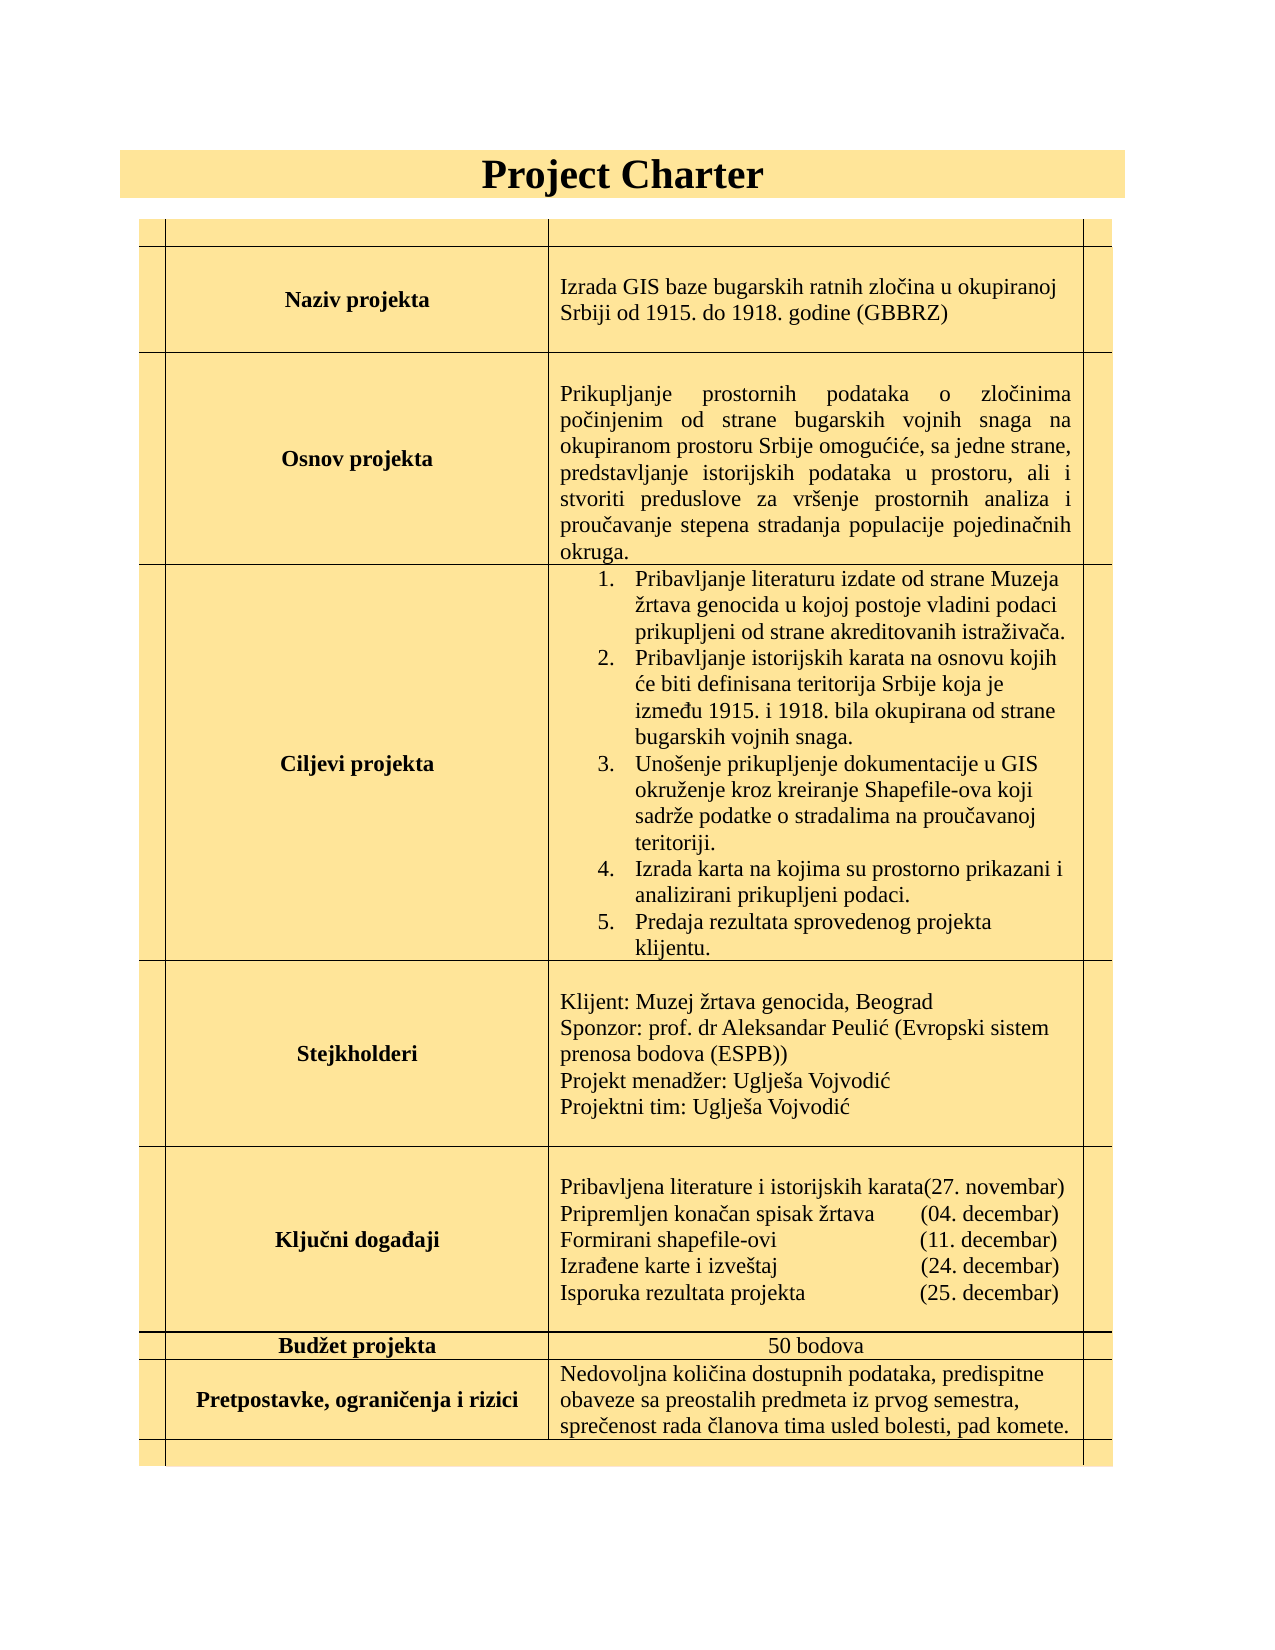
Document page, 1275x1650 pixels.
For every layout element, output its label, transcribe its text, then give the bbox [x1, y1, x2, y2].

table_cell Prikupljanje prostornih podataka o zločinima počinjenim od strane bugarskih vojnih snaga na okupiranom prostoru Srbije omogućiće, sa jedne strane, predstavljanje istorijskih podataka u prostoru, ali i stvoriti preduslove za vršenje prostornih analiza i proučavanje stepena stradanja populacije pojedinačnih okruga. [549, 353, 1083, 564]
table_cell [1084, 1359, 1113, 1439]
table_cell Pribavljanje literaturu izdate od strane Muzeja žrtava genocida u kojoj postoje vladini podaci prikupljeni od strane akreditovanih istraživača. Pribavljanje istorijskih karata na osnovu kojih će biti definisana teritorija Srbije koja je između 1915. i 1918. bila okupirana od strane bugarskih vojnih snaga. Unošenje prikupljenje dokumentacije u GIS okruženje kroz kreiranje Shapefile-ova koji sadrže podatke o stradalima na proučavanoj teritoriji. Izrada karta na kojima su prostorno prikazani i analizirani prikupljeni podaci. Predaja rezultata sprovedenog projekta klijentu. [549, 565, 1083, 960]
table_cell Nedovoljna količina dostupnih podataka, predispitne obaveze sa preostalih predmeta iz prvog semestra, sprečenost rada članova tima usled bolesti, pad komete. [549, 1360, 1083, 1439]
table_cell Izrada GIS baze bugarskih ratnih zločina u okupiranoj Srbiji od 1915. do 1918. godine (GBBRZ) [549, 247, 1083, 352]
table_cell Budžet projekta [166, 1333, 548, 1359]
table_cell Ključni događaji [166, 1147, 548, 1331]
table_cell [1084, 960, 1113, 1146]
table_cell Ciljevi projekta [166, 565, 548, 960]
table_header [139, 219, 165, 246]
table_cell [139, 1360, 165, 1439]
text Project Charter [120, 150, 1125, 198]
table_cell Pribavljena literature i istorijskih karata(27. novembar) Pripremljen konačan spisak žrtava (04. decembar) Formirani shapefile-ovi (11. decembar) Izrađene karte i izveštaj (24. decembar) Isporuka rezultata projekta (25. decembar) [549, 1147, 1083, 1331]
table_cell [1084, 564, 1113, 960]
table_cell Pretpostavke, ograničenja i rizici [166, 1360, 548, 1439]
table_cell [139, 1440, 165, 1466]
table_header [549, 219, 1083, 246]
table_header [166, 219, 548, 246]
table_cell [166, 1440, 549, 1466]
table_header [1084, 219, 1112, 246]
table_cell [1084, 1331, 1113, 1359]
table_cell Stejkholderi [166, 961, 548, 1146]
table_cell [139, 961, 165, 1146]
table_cell Osnov projekta [166, 353, 548, 564]
table_cell 50 bodova [549, 1333, 1083, 1359]
table_cell Naziv projekta [166, 247, 548, 352]
table_cell [139, 1333, 165, 1359]
table_cell [1084, 247, 1113, 352]
table_cell Klijent: Muzej žrtava genocida, Beograd Sponzor: prof. dr Aleksandar Peulić (Evropski sistem prenosa bodova (ESPB)) Projekt menadžer: Uglješa Vojvodić Projektni tim: Uglješa Vojvodić [549, 961, 1083, 1146]
table_cell [139, 247, 165, 352]
table_cell [1084, 352, 1113, 564]
table_cell [139, 1147, 165, 1331]
table_cell [549, 1440, 1083, 1466]
table_cell [139, 565, 165, 960]
table_cell [139, 353, 165, 564]
table_cell [1084, 1146, 1113, 1331]
table_cell [1083, 1439, 1113, 1466]
